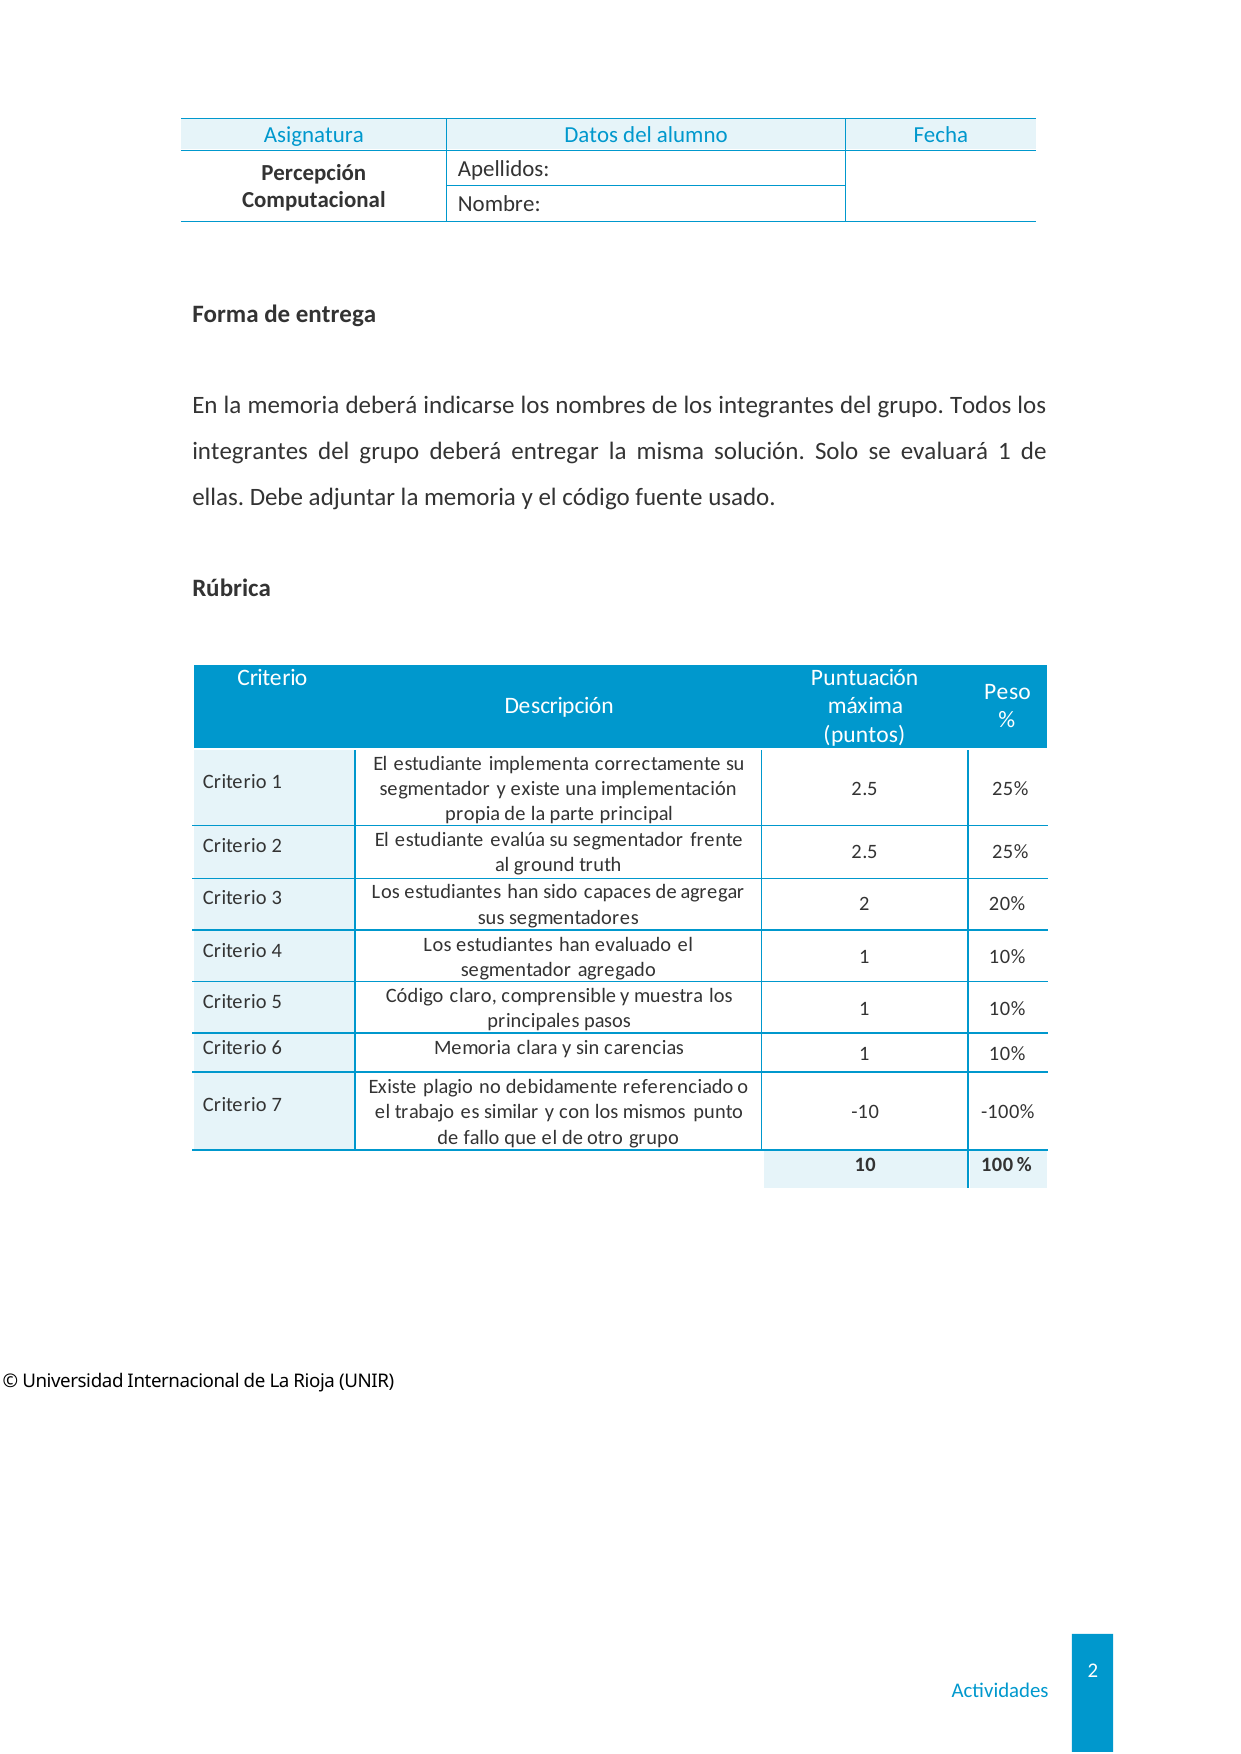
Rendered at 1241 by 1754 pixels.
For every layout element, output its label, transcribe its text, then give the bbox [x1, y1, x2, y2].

text En la memoria deberá indicarse los nombres de los integrantes del grupo. Todos los integrantes del grupo deberá entregar la misma solución. Solo se evaluará 1 de ellas. Debe adjuntar la memoria y el código fuente usado. [192, 389, 1048, 511]
text Rúbrica [192, 572, 1048, 603]
text Forma de entrega [192, 298, 1048, 328]
